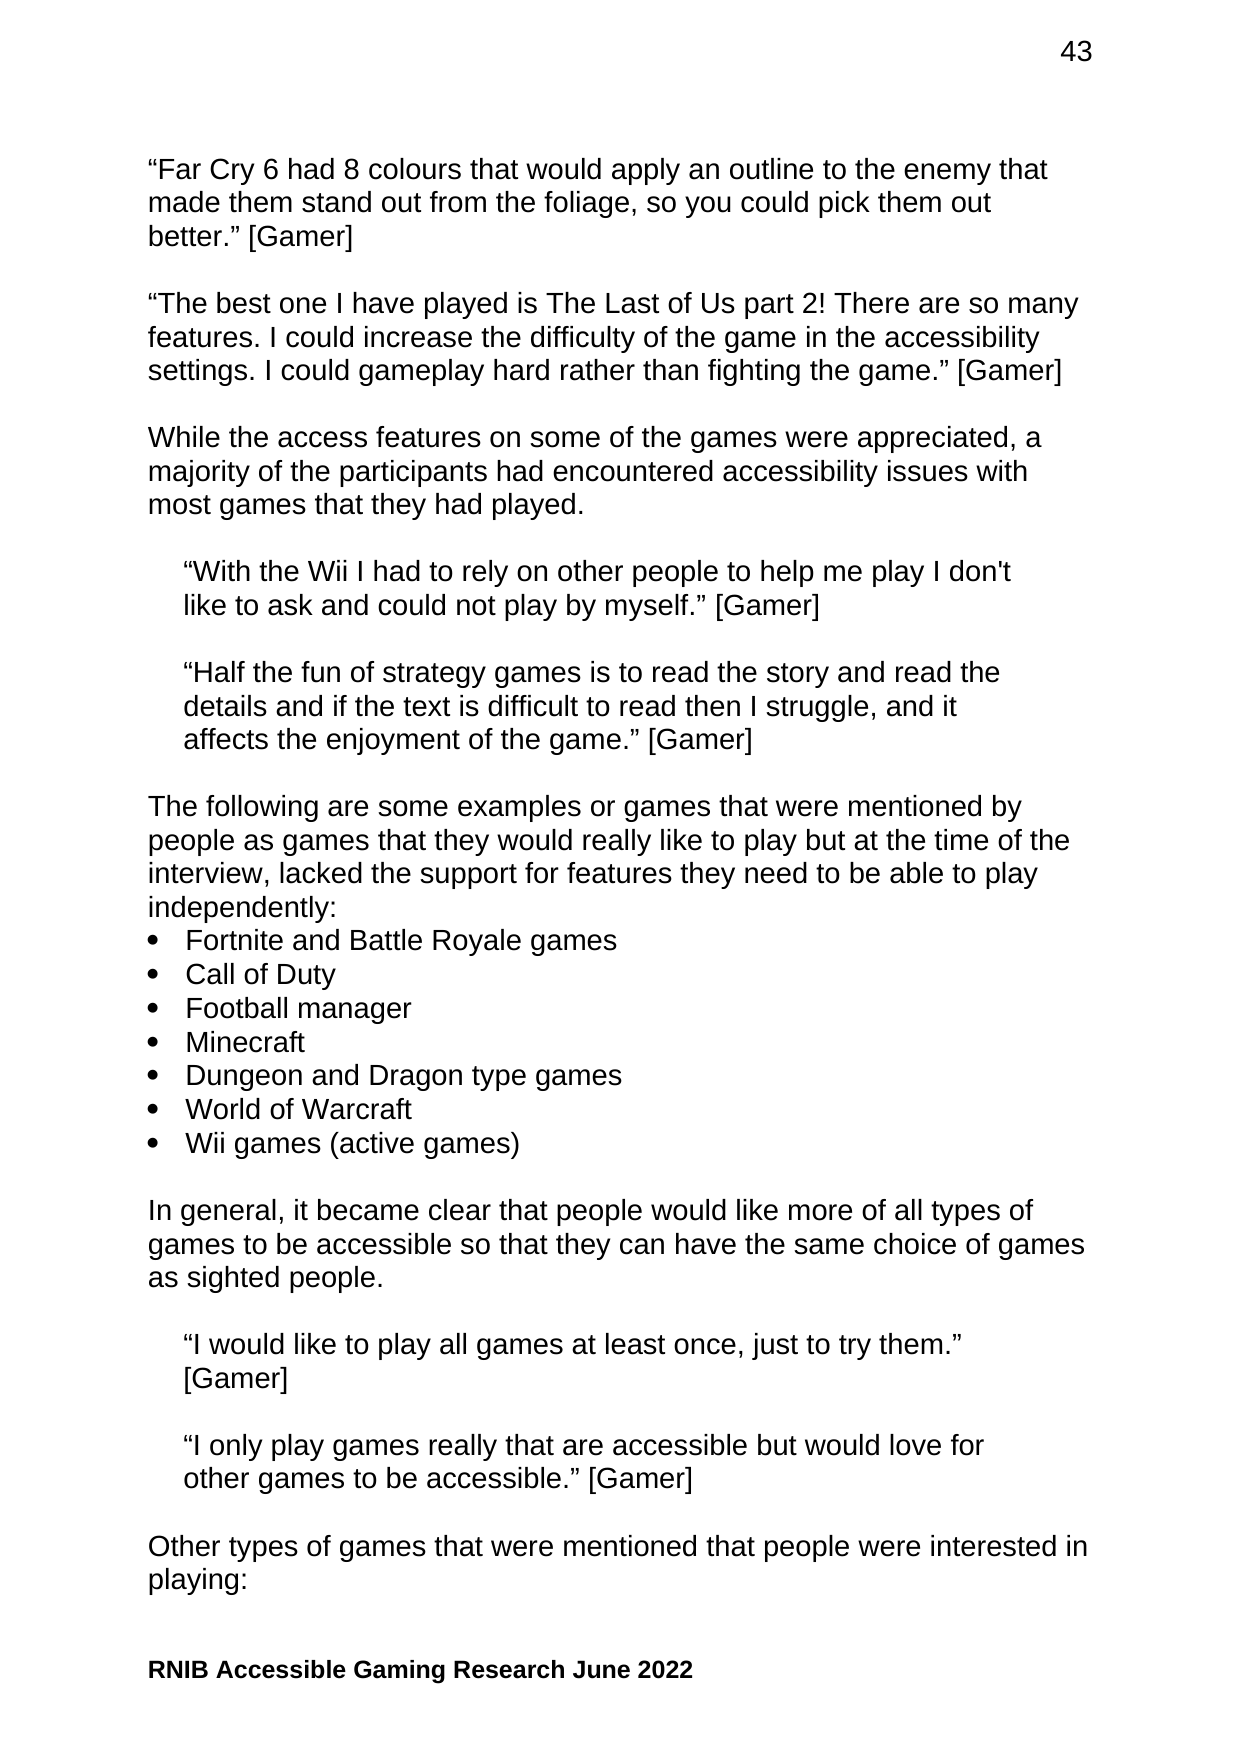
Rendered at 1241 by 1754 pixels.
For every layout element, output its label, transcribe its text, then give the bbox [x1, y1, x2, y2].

text While the access features on some of the games were appreciated, a majority of the participants had encountered accessibility issues with most games that they had played. [148, 420, 1092, 521]
list Fortnite and Battle Royale games [148, 923, 1092, 957]
text “The best one I have played is The Last of Us part 2! There are so many features. I could increase the difficulty of the game in the accessibility settings. I could gameplay hard rather than fighting the game.” [Gamer] [148, 286, 1092, 387]
text In general, it became clear that people would like more of all types of games to be accessible so that they can have the same choice of games as sighted people. [148, 1193, 1092, 1294]
list Wii games (active games) [148, 1126, 1092, 1159]
text “Half the fun of strategy games is to read the story and read the details and if the text is difficult to read then I struggle, and it affects the enjoyment of the game.” [Gamer] [183, 655, 1033, 756]
text The following are some examples or games that were mentioned by people as games that they would really like to play but at the time of the interview, lacked the support for features they need to be able to play independently: [148, 789, 1092, 923]
text “With the Wii I had to rely on other people to help me play I don't like to ask and could not play by myself.” [Gamer] [183, 554, 1033, 621]
list Minecraft [148, 1024, 1092, 1058]
text “I only play games really that are accessible but would love for other games to be accessible.” [Gamer] [183, 1428, 1033, 1495]
text Other types of games that were mentioned that people were interested in playing: [148, 1528, 1092, 1596]
list World of Warcraft [148, 1092, 1092, 1126]
text “Far Cry 6 had 8 colours that would apply an outline to the enemy that made them stand out from the foliage, so you could pick them out better.” [Gamer] [148, 152, 1092, 252]
list Dungeon and Dragon type games [148, 1058, 1092, 1092]
text “I would like to play all games at least once, just to try them.” [Gamer] [183, 1327, 1033, 1394]
list Football manager [148, 991, 1092, 1024]
list Call of Duty [148, 957, 1092, 991]
